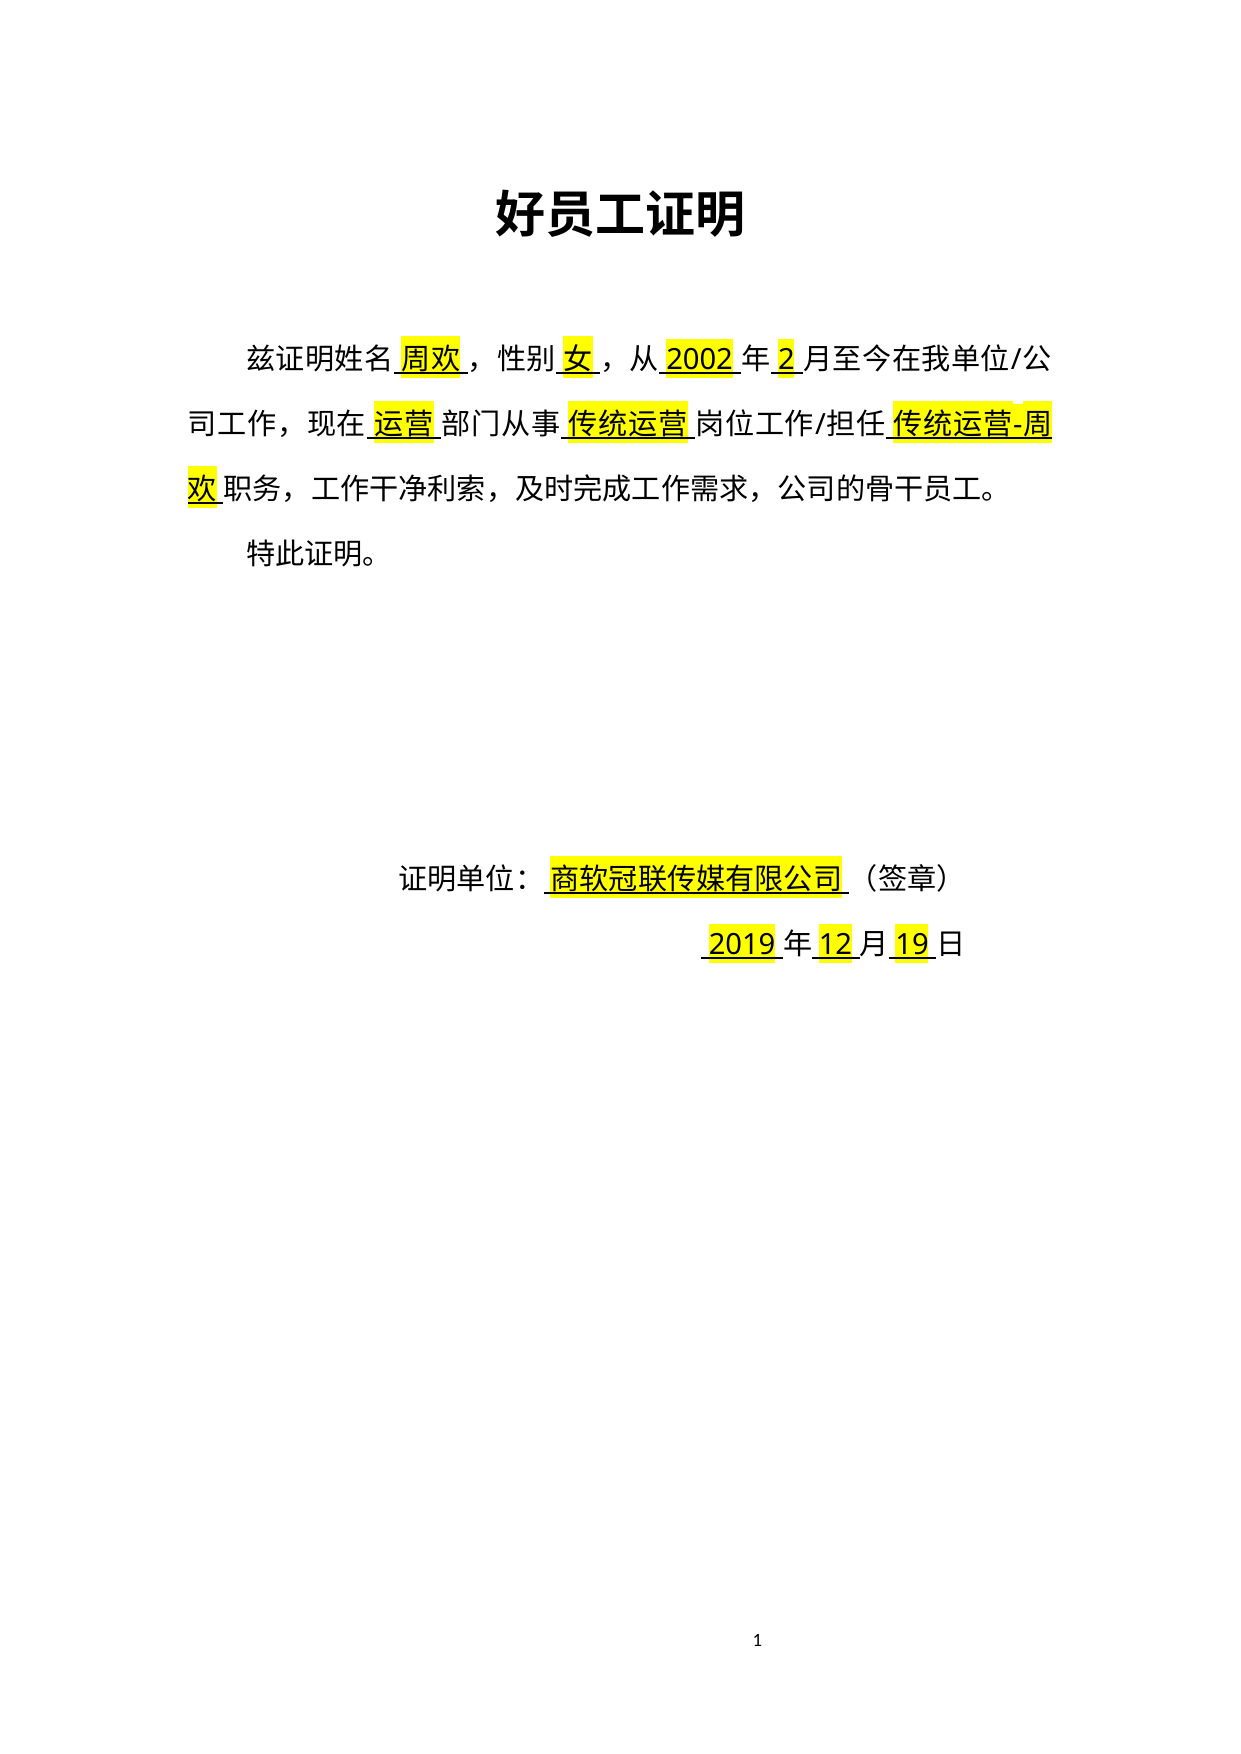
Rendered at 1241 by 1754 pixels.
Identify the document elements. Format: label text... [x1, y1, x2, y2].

text 兹证明姓名 周欢 ，性别 女 ，从 2002 年 2 月至今在我单位/公司工作，现在 运营 部门从事 传统运营 岗位工作/担任 传统运营-周欢 职务，工作干净利索，及时完成工作需求，公司的骨干员工。 [187, 324, 1053, 519]
text 好员工证明 [187, 162, 1053, 259]
text 特此证明。 [187, 519, 1053, 584]
text 证明单位： 商软冠联传媒有限公司 （签章） [187, 844, 965, 909]
text 2019 年 12 月 19 日 [187, 909, 965, 974]
